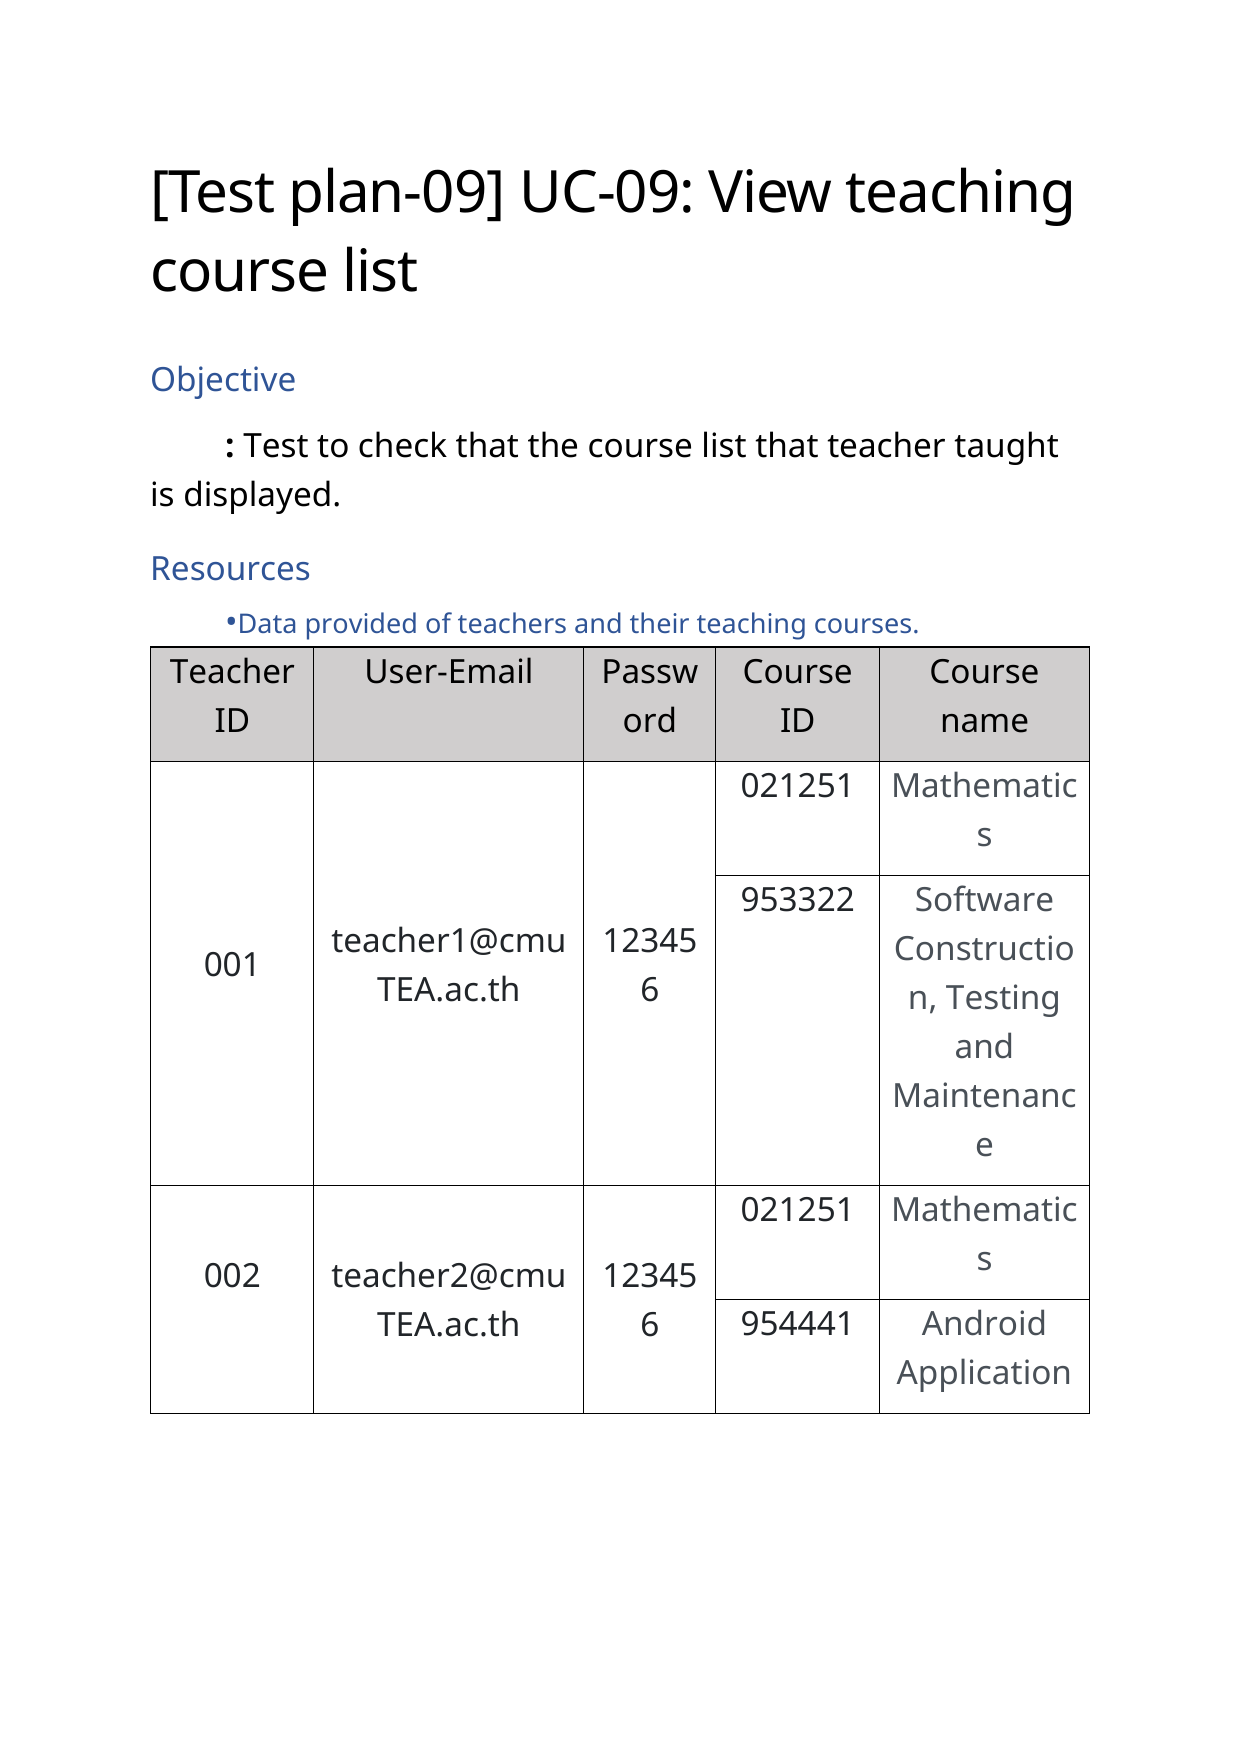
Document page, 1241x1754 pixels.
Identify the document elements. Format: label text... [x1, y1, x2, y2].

table_cell 021251 [716, 762, 879, 875]
table_cell 954441 [716, 1300, 879, 1413]
table_cell teacher1@cmuTEA.ac.th [314, 762, 583, 1185]
table_cell 001 [151, 762, 313, 1185]
table_header Course name [880, 648, 1089, 761]
table_cell 123456 [584, 1186, 715, 1413]
table_header User-Email [314, 648, 583, 761]
table_cell 021251 [716, 1186, 879, 1299]
table_cell teacher2@cmuTEA.ac.th [314, 1186, 583, 1413]
table_cell Mathematics [880, 1186, 1089, 1299]
title [Test plan-09] UC-09: View teaching course list [150, 150, 1090, 309]
text : Test to check that the course list that teacher taught is displayed. [150, 421, 1090, 516]
subtitle Resources [150, 544, 1090, 590]
subtitle •Data provided of teachers and their teaching courses. [150, 597, 1090, 643]
table_cell Software Construction, Testing and Maintenance [880, 876, 1089, 1185]
table_cell Android Application [880, 1300, 1089, 1413]
table_header Password [584, 648, 715, 761]
table_cell Mathematics [880, 762, 1089, 875]
table_header Teacher ID [151, 648, 313, 761]
text Objective [150, 356, 1090, 401]
table_cell 123456 [584, 762, 715, 1185]
table_header Course ID [716, 648, 879, 761]
table_cell 002 [151, 1186, 313, 1413]
table_cell 953322 [716, 876, 879, 1185]
